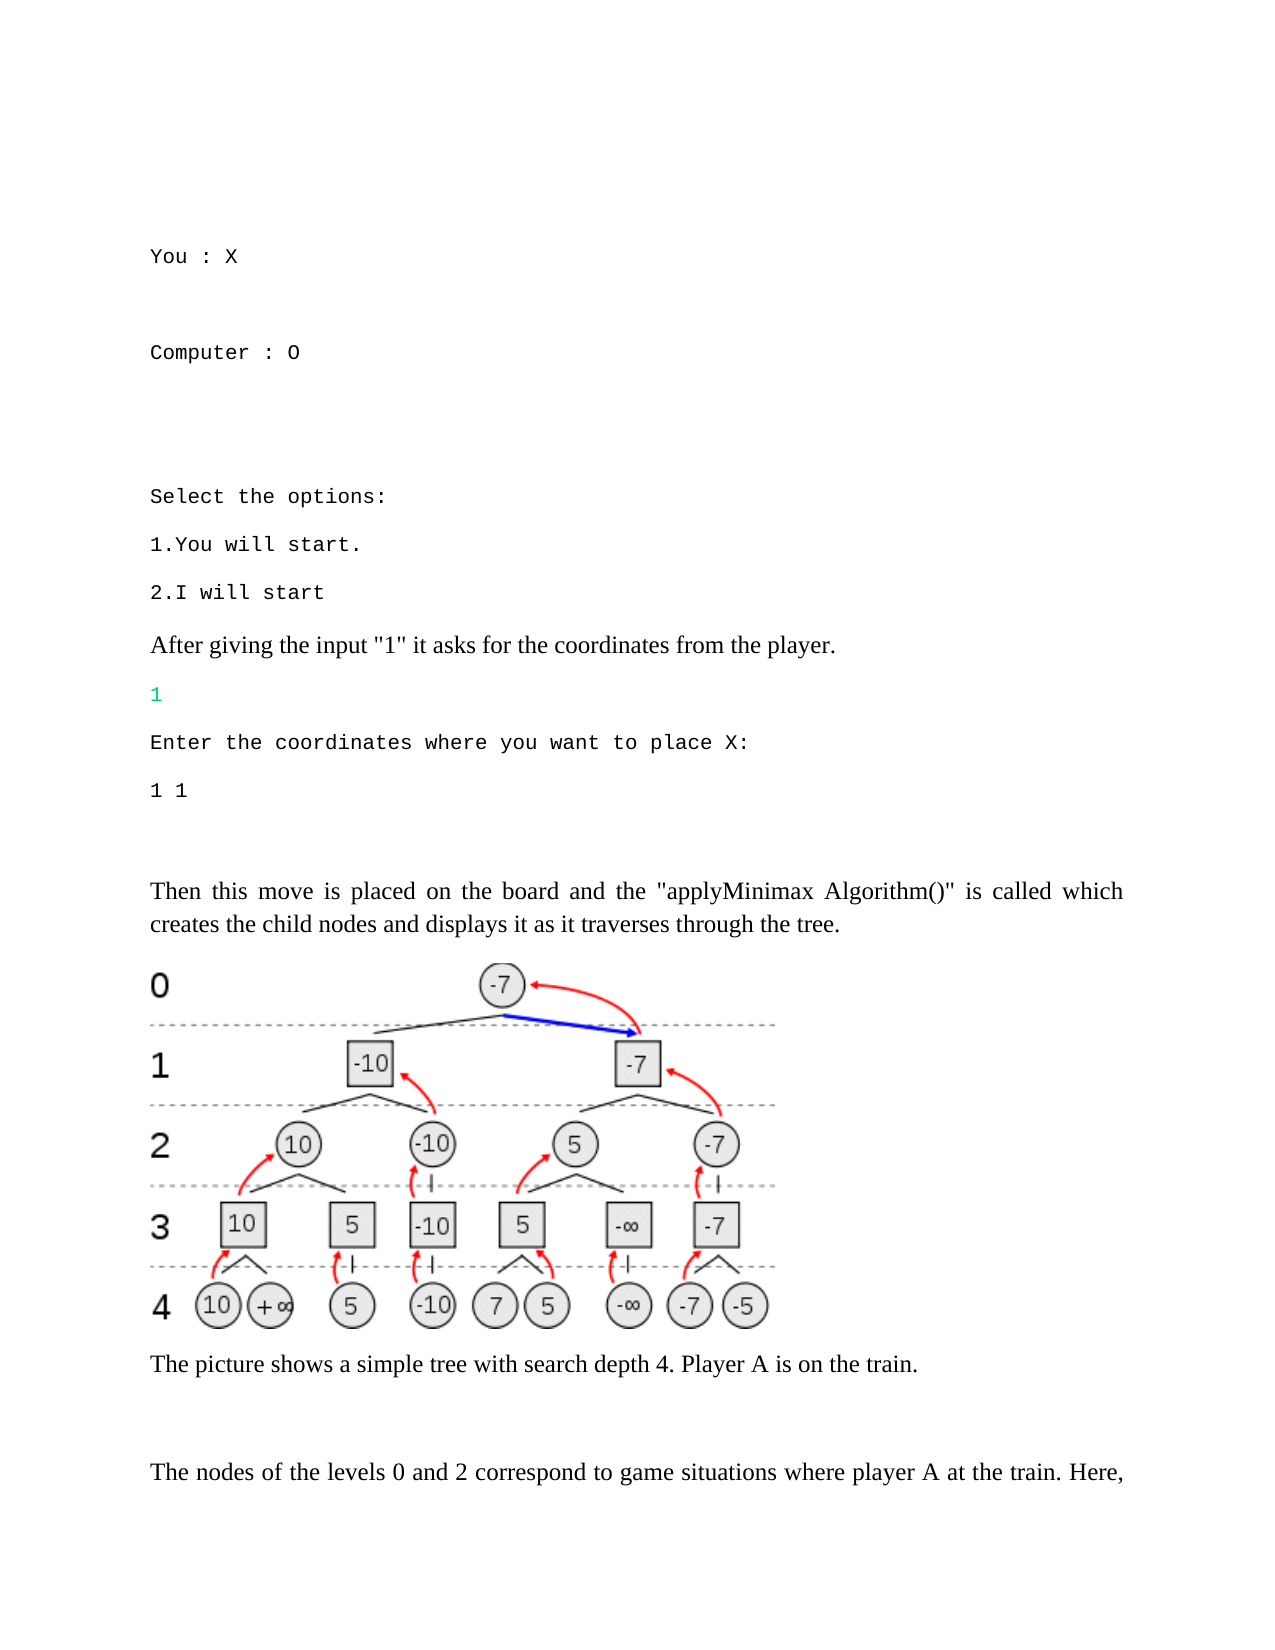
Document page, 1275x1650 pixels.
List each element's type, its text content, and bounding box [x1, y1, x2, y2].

text You : X [150, 246, 1125, 270]
picture [150, 963, 775, 1329]
text Then this move is placed on the board and the "applyMinimax Algorithm()" is called which creates the child nodes and displays it as it traverses through the tree. [150, 876, 1125, 938]
text Select the options: [150, 486, 1125, 510]
text 1 1 [150, 780, 1125, 804]
text The picture shows a simple tree with search depth 4. Player A is on the train. [150, 1349, 1125, 1378]
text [150, 1457, 1125, 1486]
text 1.You will start. [150, 534, 1125, 558]
text Computer : O [150, 342, 1125, 366]
text 2.I will start [150, 582, 1125, 606]
text 1 [150, 684, 1125, 708]
text After giving the input "1" it asks for the coordinates from the player. [150, 630, 1125, 659]
text Enter the coordinates where you want to place X: [150, 732, 1125, 756]
